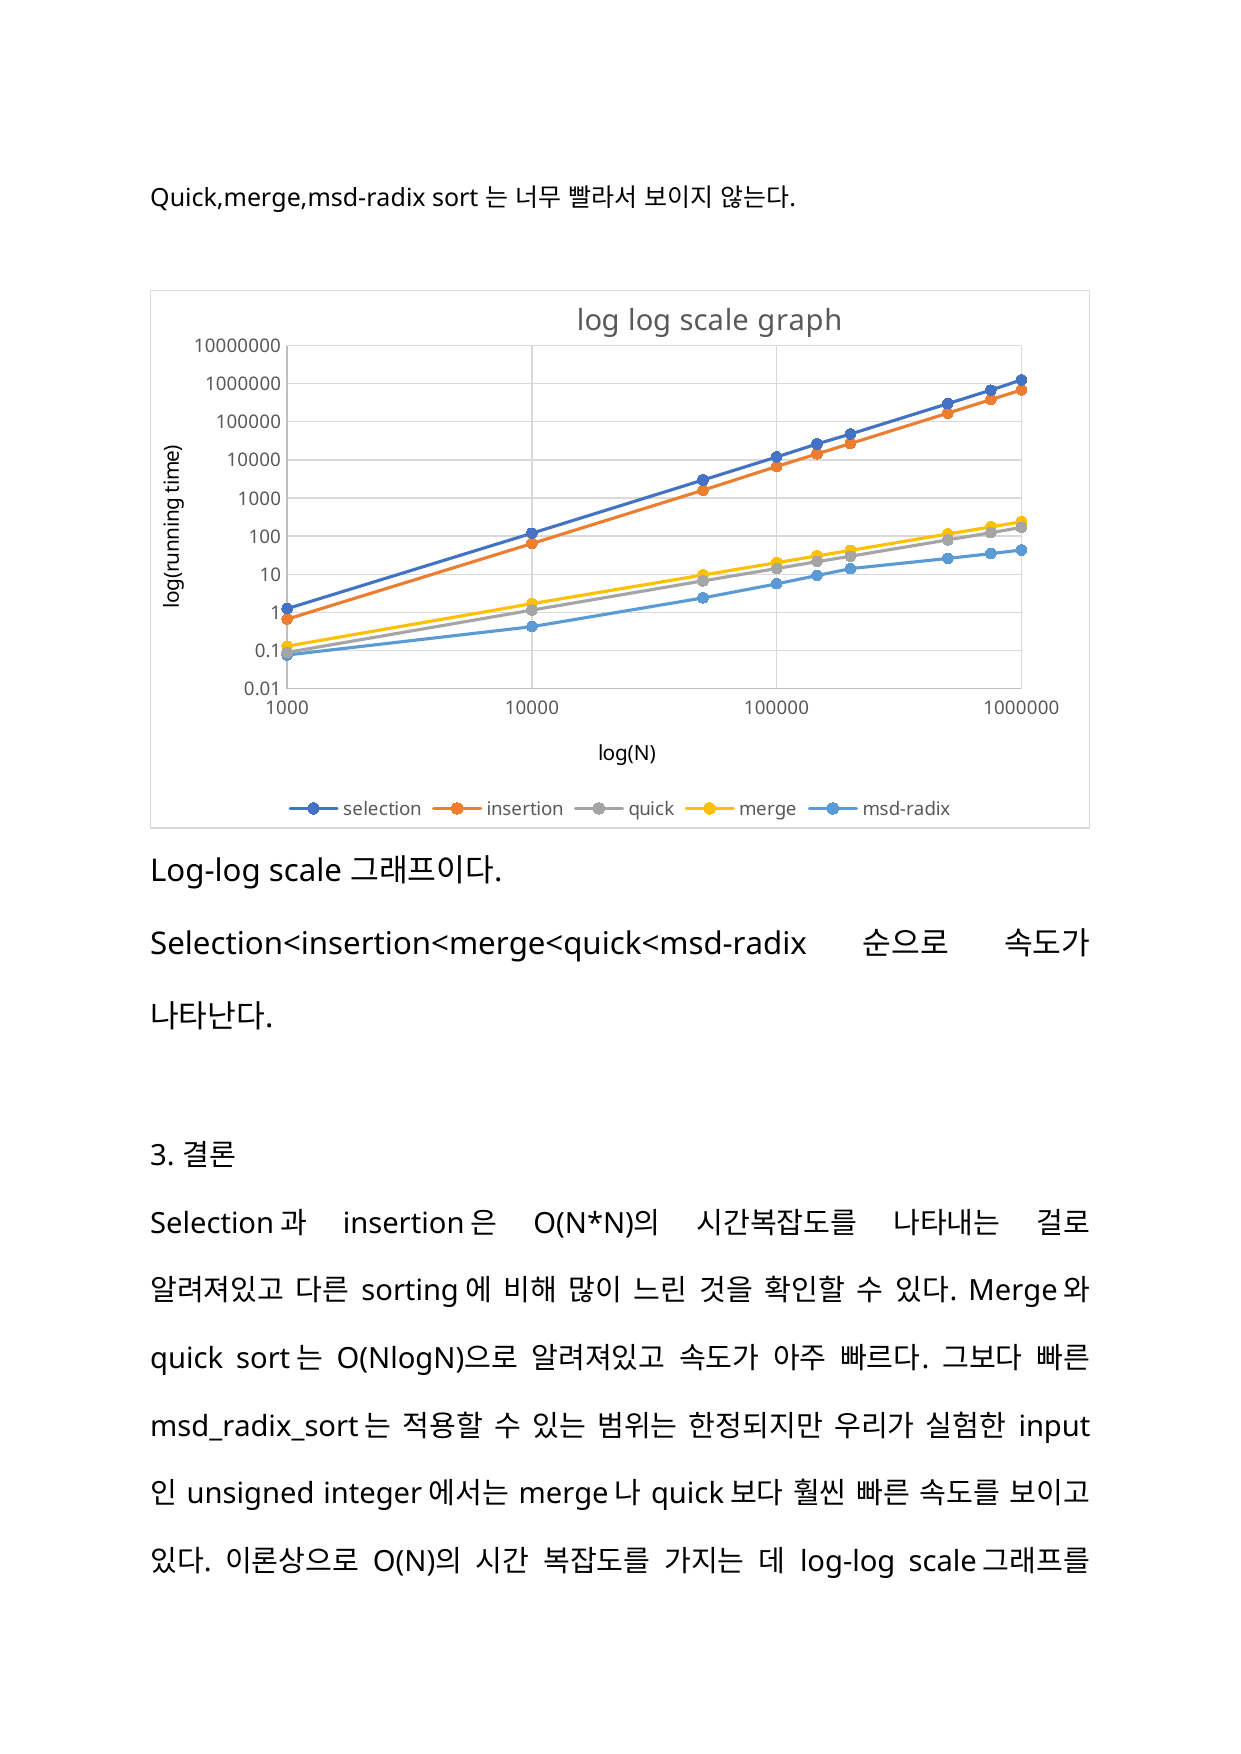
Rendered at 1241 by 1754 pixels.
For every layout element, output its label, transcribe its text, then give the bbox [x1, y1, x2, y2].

text Log-log scale 그래프이다. [150, 846, 1090, 891]
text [150, 1199, 1090, 1580]
text Selection<insertion<merge<quick<msd-radix 순으로 속도가 나타난다. [150, 918, 1090, 1036]
text 3. 결론 [150, 1131, 1090, 1174]
text Quick,merge,msd-radix sort 는 너무 빨라서 보이지 않는다. [150, 177, 1090, 213]
